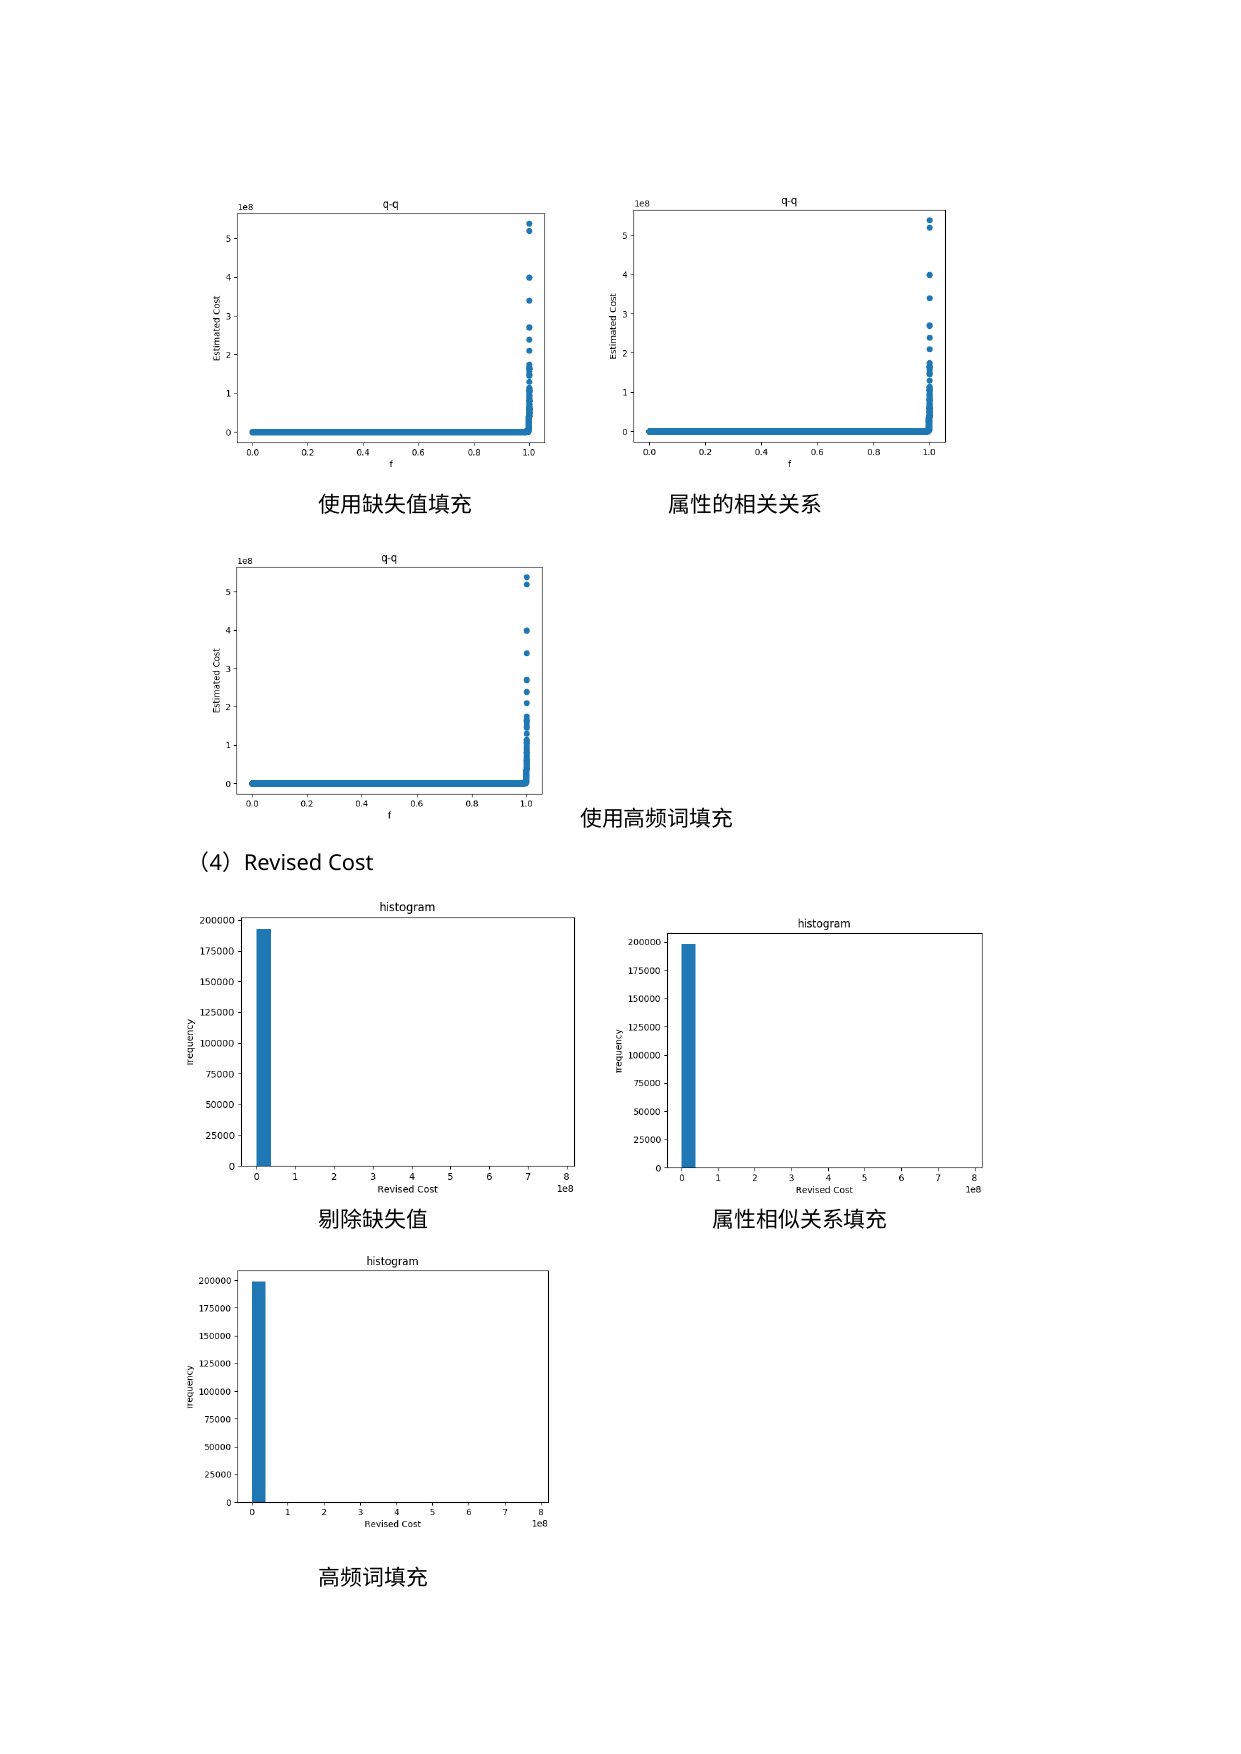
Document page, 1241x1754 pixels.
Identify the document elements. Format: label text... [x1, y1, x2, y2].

list 高频词填充 [275, 1559, 1053, 1592]
list 使用缺失值填充 属性的相关关系 [275, 487, 1053, 519]
picture [187, 531, 580, 826]
picture [187, 1234, 588, 1535]
picture [187, 878, 1022, 1201]
picture [187, 174, 985, 475]
list （4）Revised Cost [187, 844, 1053, 877]
list 剔除缺失值 属性相似关系填充 [275, 1202, 1053, 1234]
